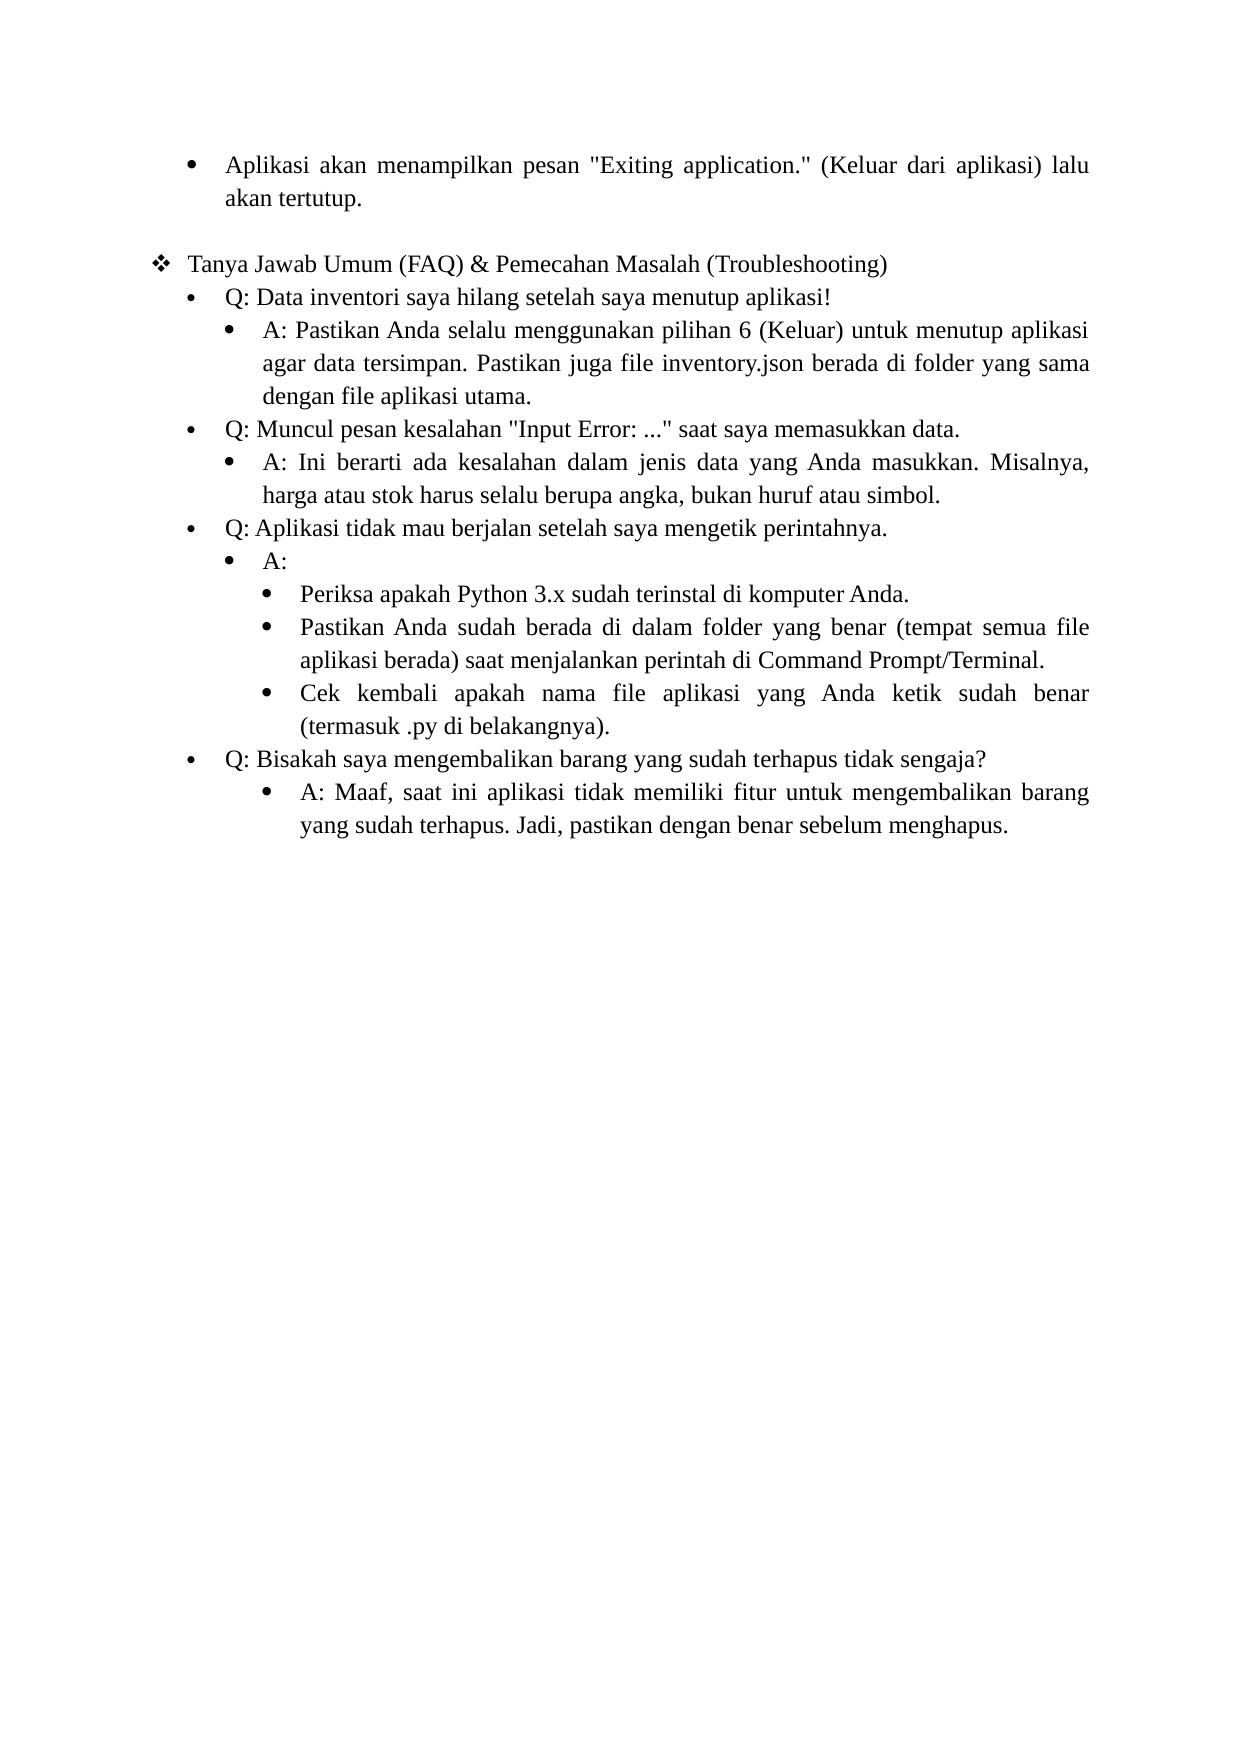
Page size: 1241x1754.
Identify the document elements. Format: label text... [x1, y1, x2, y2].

list Aplikasi akan menampilkan pesan "Exiting application." (Keluar dari aplikasi) lalu akan tertutup. [187, 150, 1090, 212]
list Cek kembali apakah nama file aplikasi yang Anda ketik sudah benar (termasuk .py di belakangnya). [262, 678, 1090, 740]
list A: [225, 546, 1090, 575]
list Q: Aplikasi tidak mau berjalan setelah saya mengetik perintahnya. [187, 513, 1090, 542]
list Pastikan Anda sudah berada di dalam folder yang benar (tempat semua file aplikasi berada) saat menjalankan perintah di Command Prompt/Terminal. [262, 612, 1090, 674]
list Q: Data inventori saya hilang setelah saya menutup aplikasi! [187, 282, 1090, 311]
list Periksa apakah Python 3.x sudah terinstal di komputer Anda. [262, 579, 1090, 608]
list Tanya Jawab Umum (FAQ) & Pemecahan Masalah (Troubleshooting) [150, 249, 1090, 278]
list Q: Bisakah saya mengembalikan barang yang sudah terhapus tidak sengaja? [187, 744, 1090, 773]
list A: Pastikan Anda selalu menggunakan pilihan 6 (Keluar) untuk menutup aplikasi agar data tersimpan. Pastikan juga file inventory.json berada di folder yang sama dengan file aplikasi utama. [225, 315, 1090, 410]
list Q: Muncul pesan kesalahan "Input Error: ..." saat saya memasukkan data. [187, 414, 1090, 443]
list A: Ini berarti ada kesalahan dalam jenis data yang Anda masukkan. Misalnya, harga atau stok harus selalu berupa angka, bukan huruf atau simbol. [225, 447, 1090, 509]
list A: Maaf, saat ini aplikasi tidak memiliki fitur untuk mengembalikan barang yang sudah terhapus. Jadi, pastikan dengan benar sebelum menghapus. [262, 777, 1090, 839]
